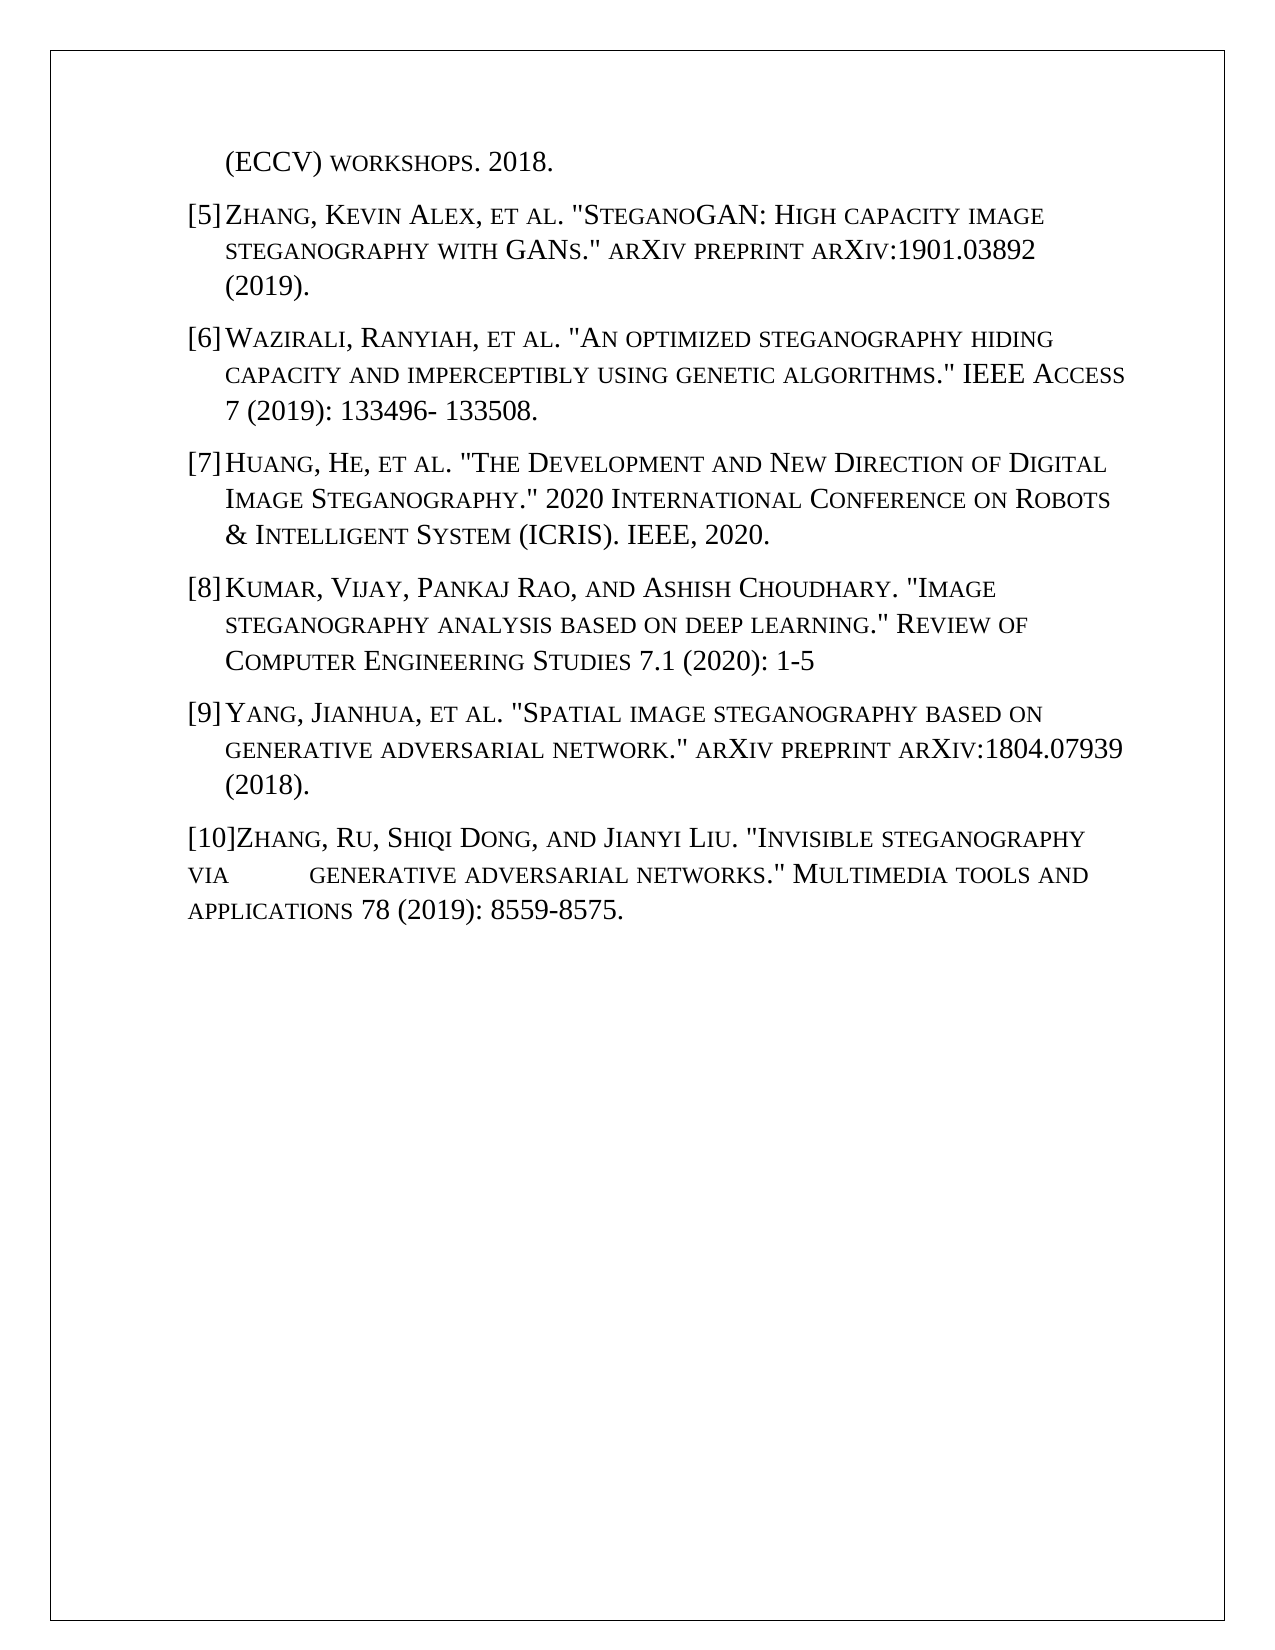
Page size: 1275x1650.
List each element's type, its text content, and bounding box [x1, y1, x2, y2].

list Huang, He, et al. "The Development and New Direction of Digital Image Steganography." 2020 International Conference on Robots & Intelligent System (ICRIS). IEEE, 2020. [187, 445, 1126, 551]
list Yang, Jianhua, et al. "Spatial image steganography based on generative adversarial network." arXiv preprint arXiv:1804.07939 (2018). [187, 695, 1126, 801]
list Zhang, Kevin Alex, et al. "SteganoGAN: High capacity image steganography with GANs." arXiv preprint arXiv:1901.03892 (2019). [187, 197, 1126, 301]
list Wazirali, Ranyiah, et al. "An optimized steganography hiding capacity and imperceptibly using genetic algorithms." IEEE Access 7 (2019): 133496- 133508. [187, 320, 1127, 426]
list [187, 144, 1126, 177]
text [10]Zhang, Ru, Shiqi Dong, and Jianyi Liu. "Invisible steganography via generative adversarial networks." Multimedia tools and applications 78 (2019): 8559-8575. [187, 820, 1126, 926]
list Kumar, Vijay, Pankaj Rao, and Ashish Choudhary. "Image steganography analysis based on deep learning." Review of Computer Engineering Studies 7.1 (2020): 1-5 [187, 570, 1126, 676]
